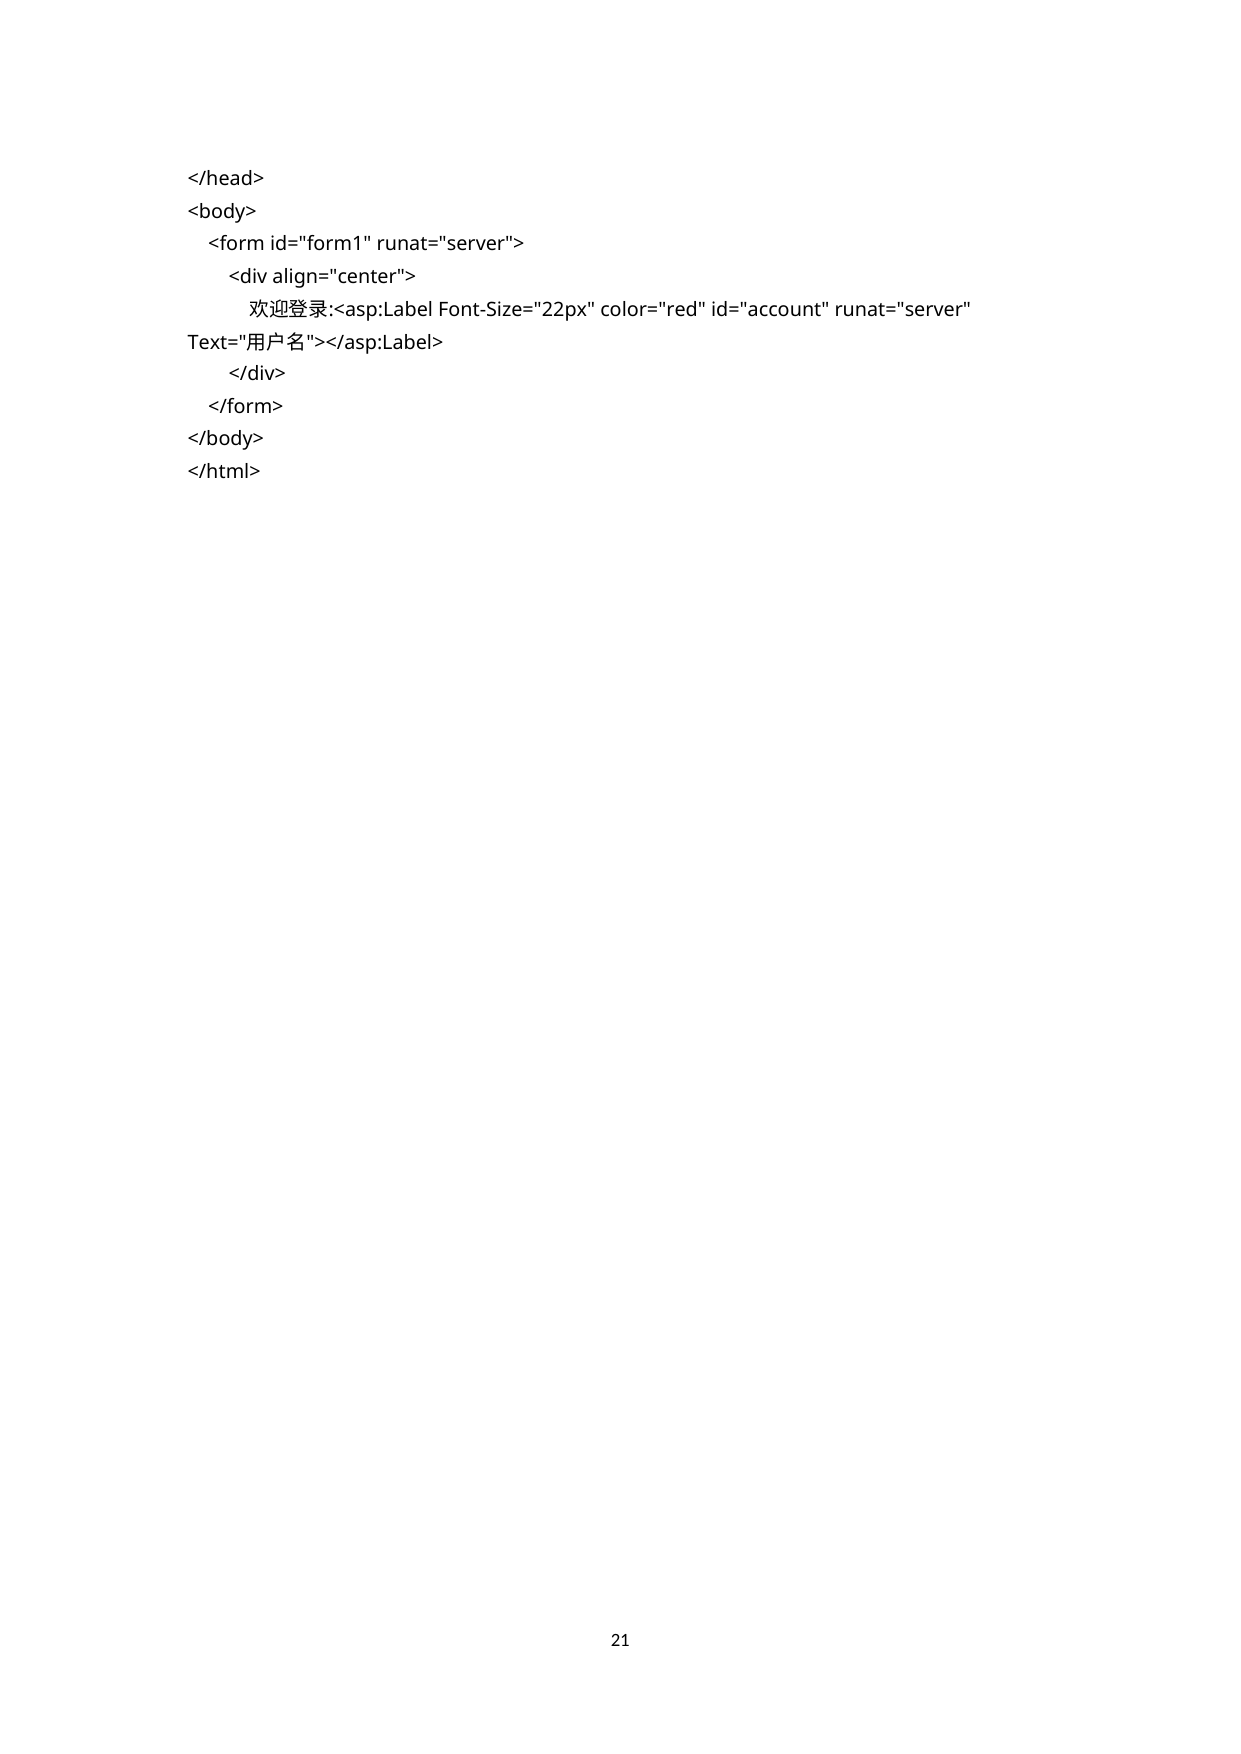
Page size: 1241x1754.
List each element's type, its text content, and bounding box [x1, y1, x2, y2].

text </div> [187, 357, 1053, 389]
text <form id="form1" runat="server"> [187, 227, 1053, 259]
text 欢迎登录:<asp:Label Font-Size="22px" color="red" id="account" runat="server" Text="用户名"></asp:Label> [187, 292, 1053, 357]
text </head> [187, 162, 1053, 194]
text </form> [187, 389, 1053, 422]
text <div align="center"> [187, 259, 1053, 292]
text <body> [187, 194, 1053, 227]
text </body> [187, 422, 1053, 454]
text </html> [187, 454, 1053, 487]
